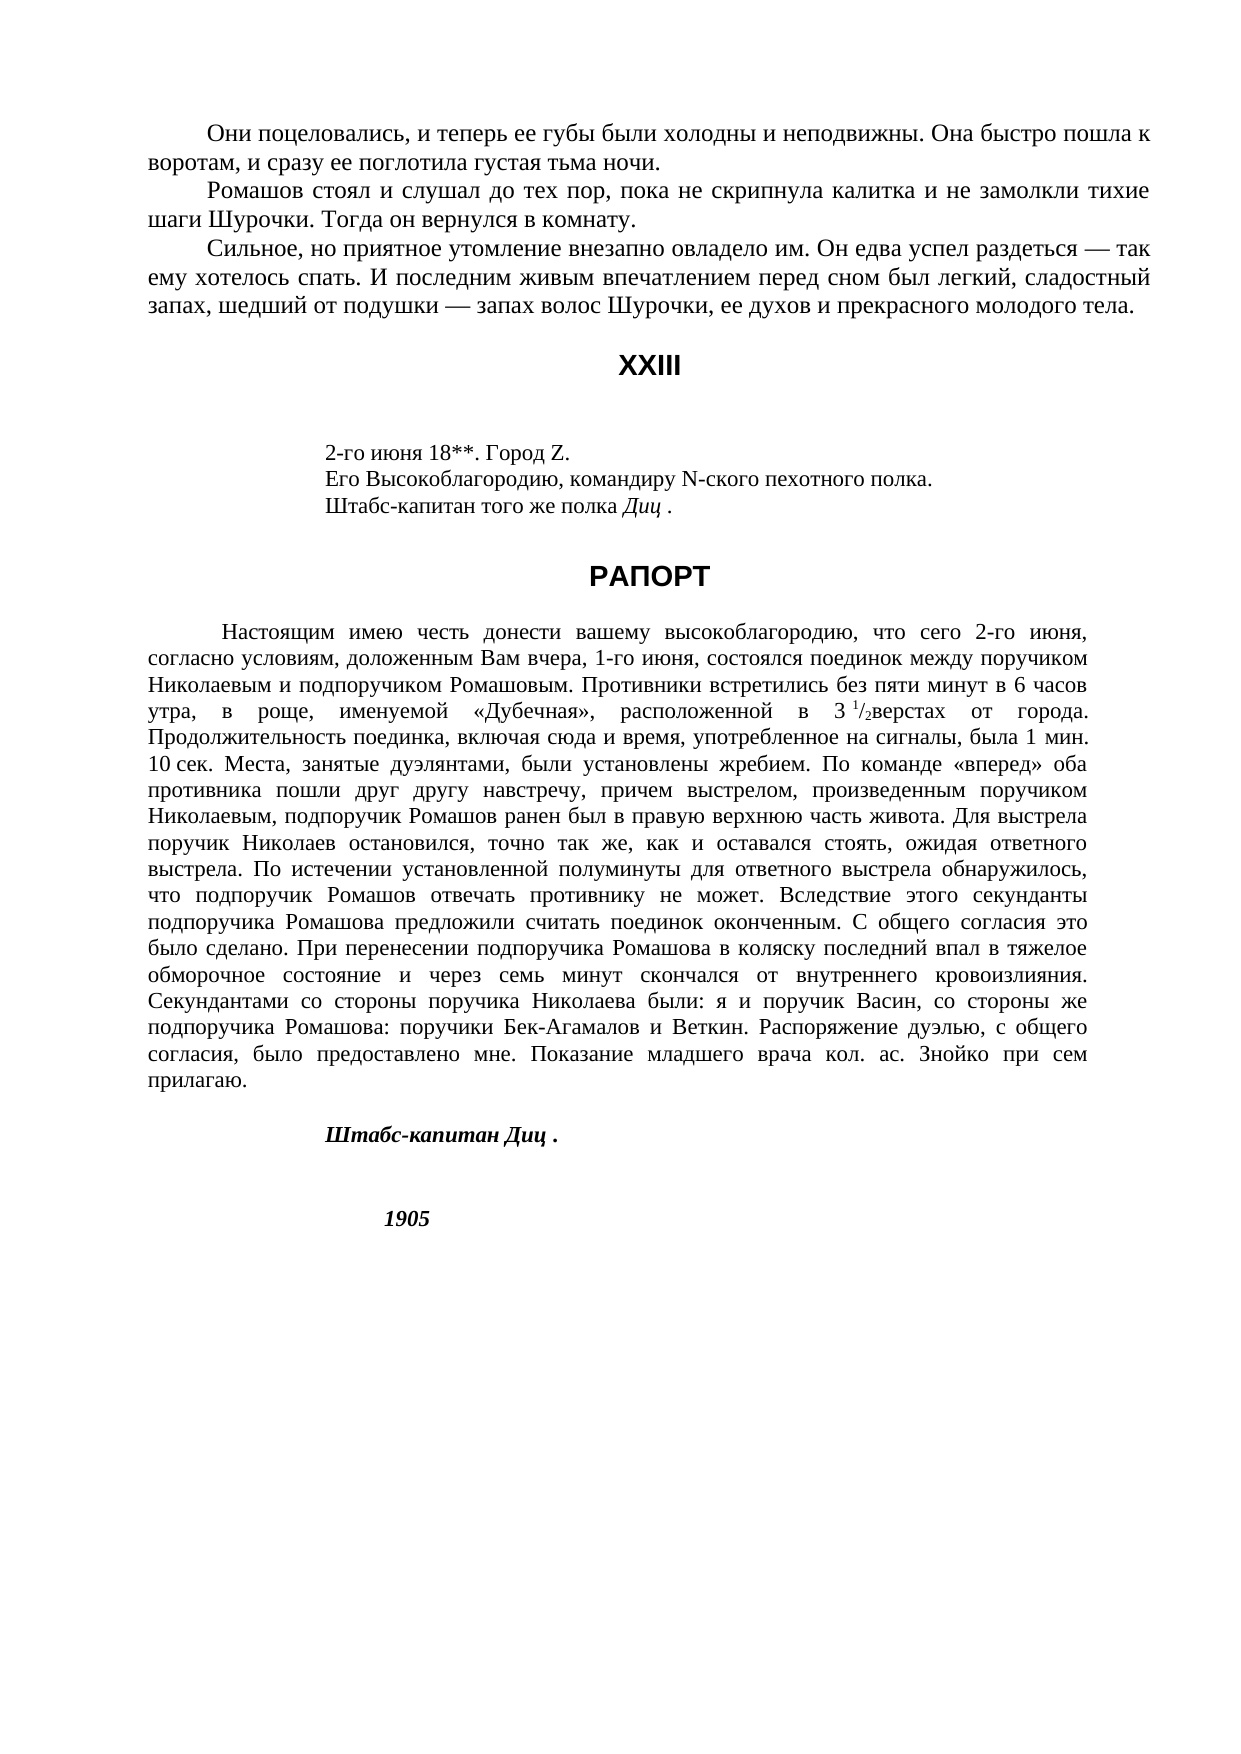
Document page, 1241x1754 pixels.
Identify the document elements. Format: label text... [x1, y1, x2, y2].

text Они поцеловались, и теперь ее губы были холодны и неподвижны. Она быстро пошла к воротам, и сразу ее поглотила густая тьма ночи. [148, 118, 1152, 176]
text Настоящим имею честь донести вашему высокоблагородию, что сего 2-го июня, согласно условиям, доложенным Вам вчера, 1-го июня, состоялся поединок между поручиком Николаевым и подпоручиком Ромашовым. Противники встретились без пяти минут в 6 часов утра, в роще, именуемой «Дубечная», расположенной в 3 1/2верстах от города. Продолжительность поединка, включая сюда и время, употребленное на сигналы, была 1 мин. 10 сек. Места, занятые дуэлянтами, были установлены жребием. По команде «вперед» оба противника пошли друг другу навстречу, причем выстрелом, произведенным поручиком Николаевым, подпоручик Ромашов ранен был в правую верхнюю часть живота. Для выстрела поручик Николаев остановился, точно так же, как и оставался стоять, ожидая ответного выстрела. По истечении установленной полуминуты для ответного выстрела обнаружилось, что подпоручик Ромашов отвечать противнику не может. Вследствие этого секунданты подпоручика Ромашова предложили считать поединок оконченным. С общего согласия это было сделано. При перенесении подпоручика Ромашова в коляску последний впал в тяжелое обморочное состояние и через семь минут скончался от внутреннего кровоизлияния. Секундантами со стороны поручика Николаева были: я и поручик Васин, со стороны же подпоручика Ромашова: поручики Бек-Агамалов и Веткин. Распоряжение дуэлью, с общего согласия, было предоставлено мне. Показание младшего врача кол. ас. Знойко при сем прилагаю. [148, 618, 1089, 1092]
subtitle РАПОРТ [148, 559, 1152, 593]
text Его Высокоблагородию, командиру N-ского пехотного полка. [266, 466, 1089, 492]
text 1905 [325, 1205, 1089, 1231]
text Штабс-капитан того же полка Диц . [266, 492, 1089, 518]
text Ромашов стоял и слушал до тех пор, пока не скрипнула калитка и не замолкли тихие шаги Шурочки. Тогда он вернулся в комнату. [148, 176, 1152, 233]
text Сильное, но приятное утомление внезапно овладело им. Он едва успел раздеться — так ему хотелось спать. И последним живым впечатлением перед сном был легкий, сладостный запах, шедший от подушки — запах волос Шурочки, ее духов и прекрасного молодого тела. [148, 233, 1152, 319]
text 2-го июня 18**. Город Z. [266, 439, 1089, 466]
text Штабс-капитан Диц . [325, 1121, 1089, 1147]
subtitle XXIII [148, 348, 1152, 382]
